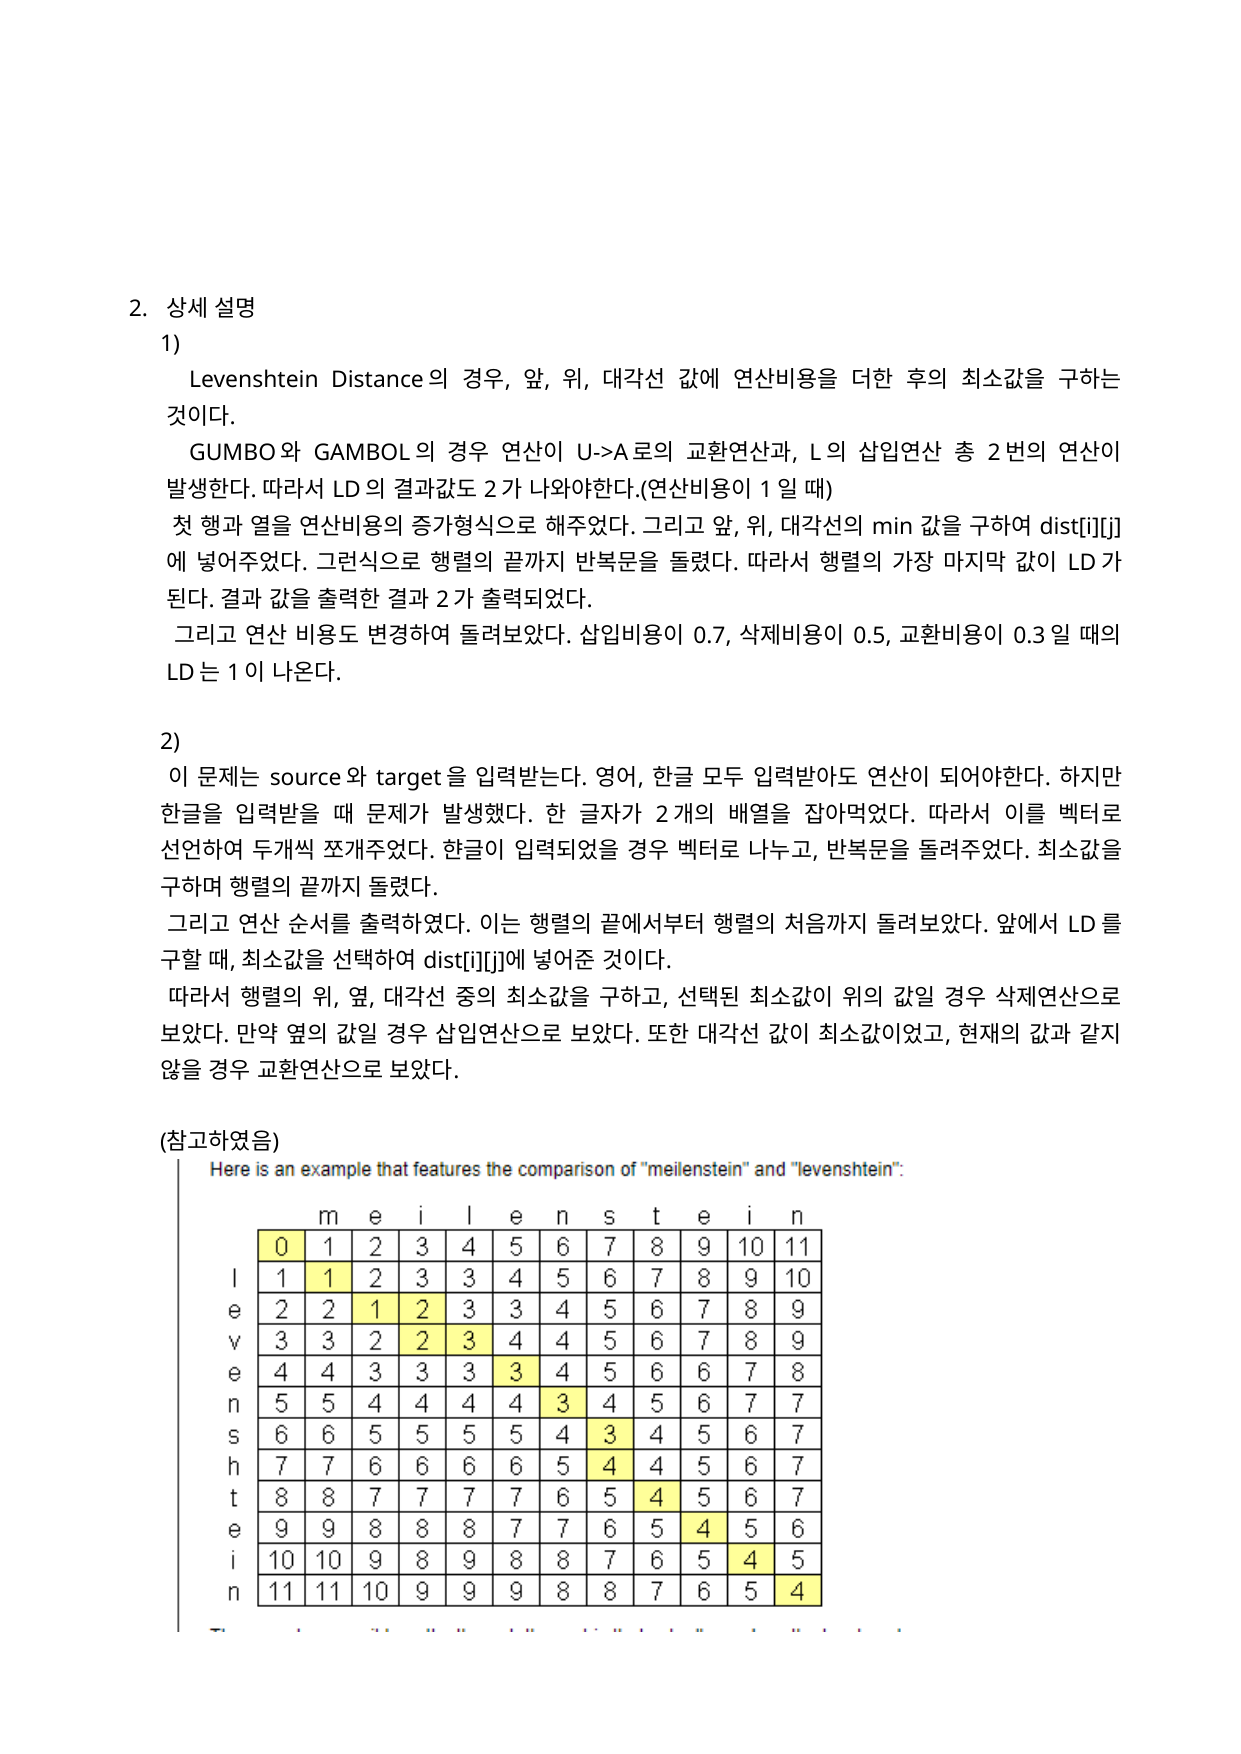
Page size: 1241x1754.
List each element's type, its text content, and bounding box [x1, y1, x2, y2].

picture [159, 1159, 918, 1632]
list 상세 설명 [128, 290, 1122, 323]
text (참고하였음) [160, 1123, 1122, 1156]
text 그리고 연산 순서를 출력하였다. 이는 행렬의 끝에서부터 행렬의 처음까지 돌려보았다. 앞에서 LD를 구할 때, 최소값을 선택하여 dist[i][j]에 넣어준 것이다. [160, 906, 1122, 976]
text 그리고 연산 비용도 변경하여 돌려보았다. 삽입비용이 0.7, 삭제비용이 0.5, 교환비용이 0.3일 때의 LD는 1이 나온다. [166, 617, 1122, 687]
text 따라서 행렬의 위, 옆, 대각선 중의 최소값을 구하고, 선택된 최소값이 위의 값일 경우 삭제연산으로 보았다. 만약 옆의 값일 경우 삽입연산으로 보았다. 또한 대각선 값이 최소값이었고, 현재의 값과 같지 않을 경우 교환연산으로 보았다. [160, 979, 1122, 1085]
text GUMBO와 GAMBOL의 경우 연산이 U->A로의 교환연산과, L의 삽입연산 총 2번의 연산이 발생한다. 따라서 LD의 결과값도 2가 나와야한다.(연산비용이 1일 때) [166, 434, 1122, 504]
text 첫 행과 열을 연산비용의 증가형식으로 해주었다. 그리고 앞, 위, 대각선의 min 값을 구하여 dist[i][j]에 넣어주었다. 그런식으로 행렬의 끝까지 반복문을 돌렸다. 따라서 행렬의 가장 마지막 값이 LD가 된다. 결과 값을 출력한 결과 2가 출력되었다. [166, 507, 1122, 614]
text Levenshtein Distance의 경우, 앞, 위, 대각선 값에 연산비용을 더한 후의 최소값을 구하는 것이다. [166, 361, 1122, 431]
text 이 문제는 source와 target을 입력받는다. 영어, 한글 모두 입력받아도 연산이 되어야한다. 하지만 한글을 입력받을 때 문제가 발생했다. 한 글자가 2개의 배열을 잡아먹었다. 따라서 이를 벡터로 선언하여 두개씩 쪼개주었다. 햔글이 입력되었을 경우 벡터로 나누고, 반복문을 돌려주었다. 최소값을 구하며 행렬의 끝까지 돌렸다. [160, 759, 1122, 902]
